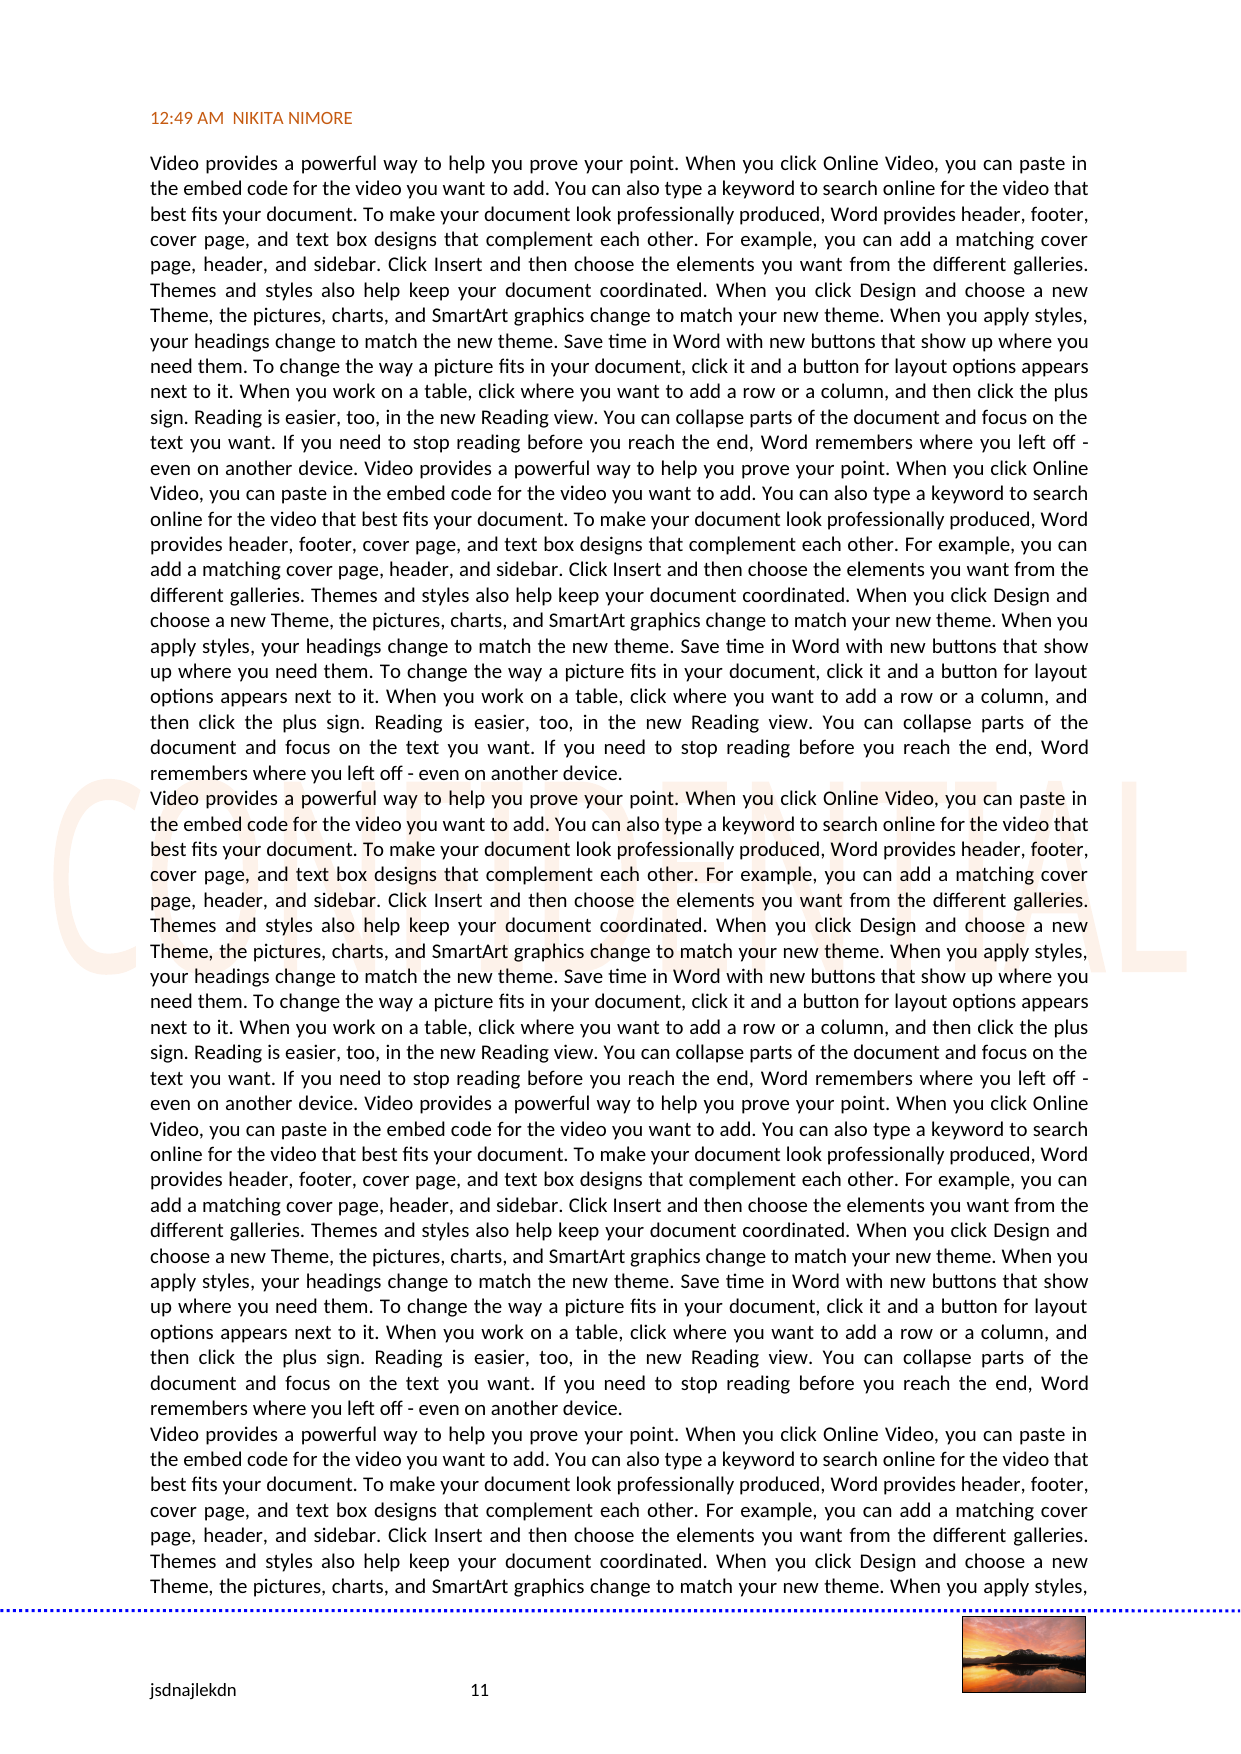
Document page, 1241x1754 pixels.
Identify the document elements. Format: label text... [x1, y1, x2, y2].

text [150, 1421, 1090, 1599]
picture [963, 1617, 1085, 1692]
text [150, 150, 1090, 785]
